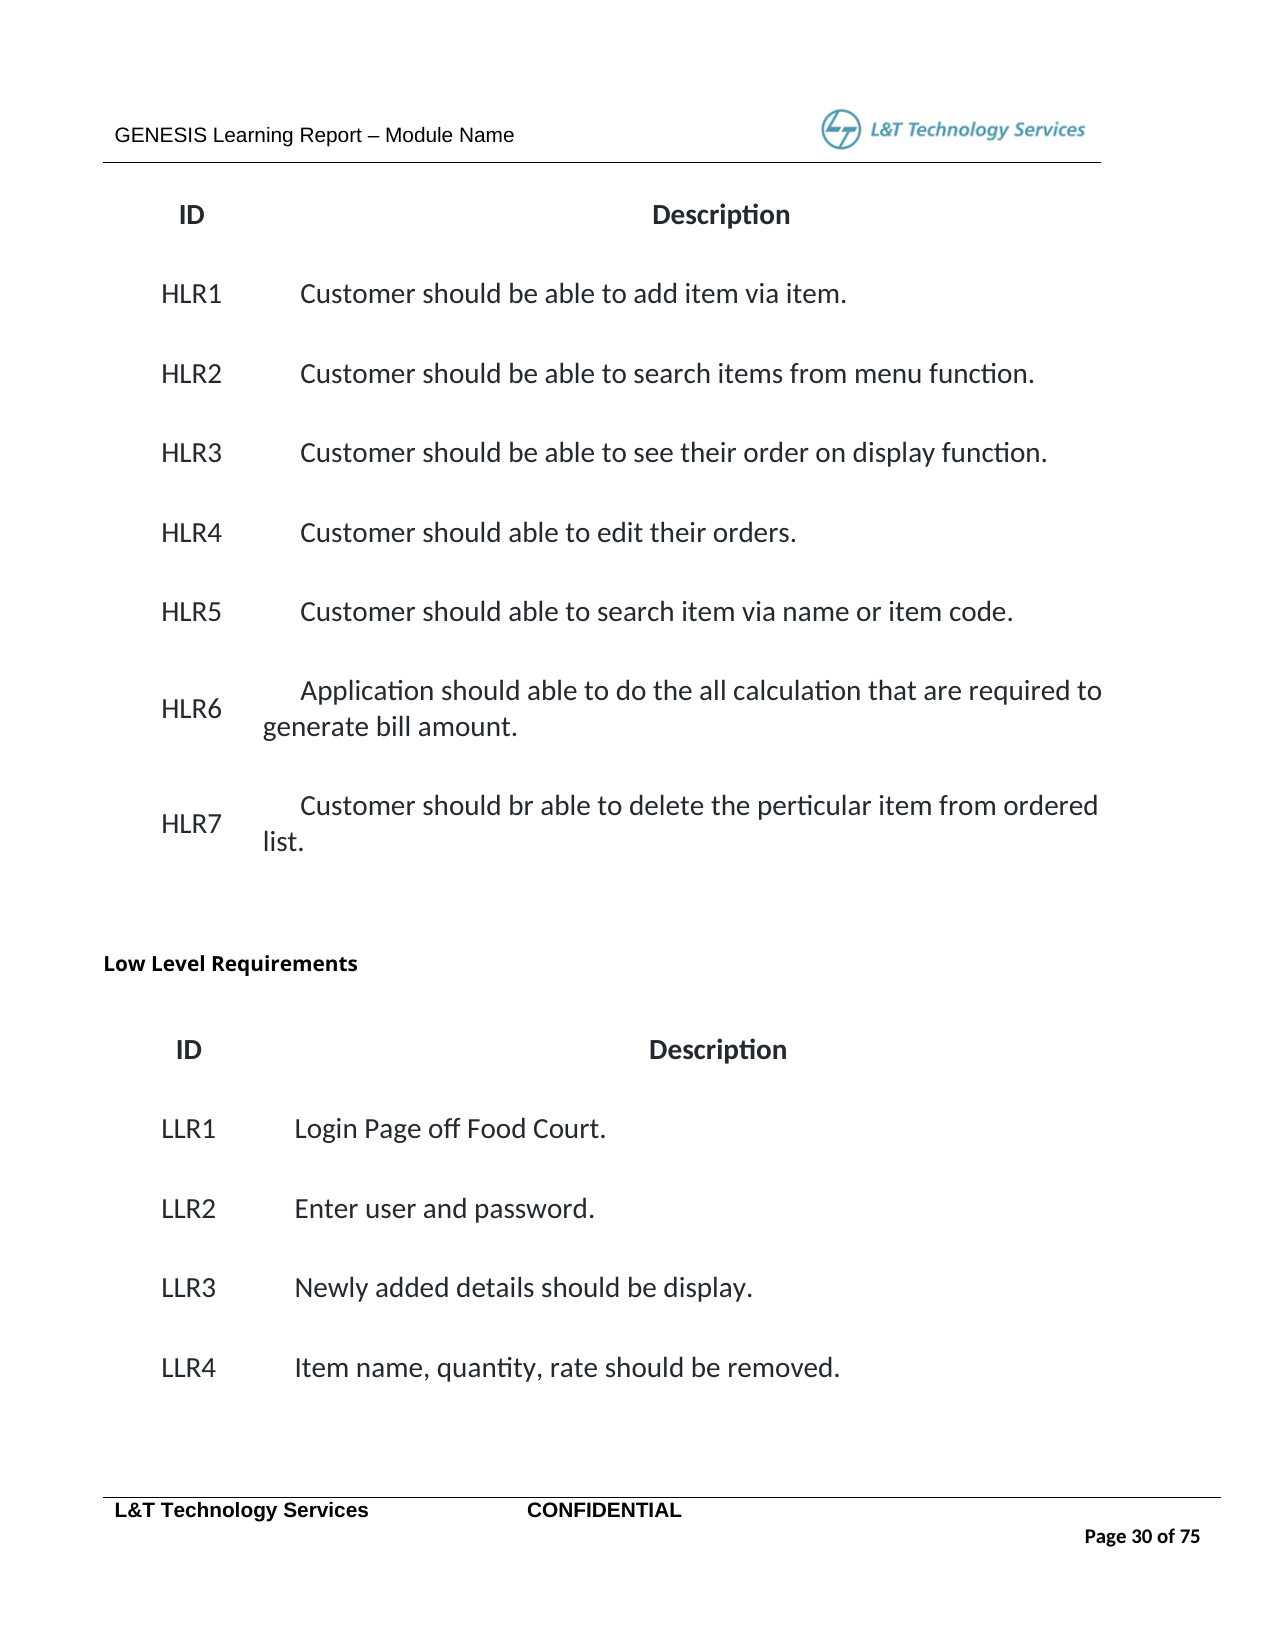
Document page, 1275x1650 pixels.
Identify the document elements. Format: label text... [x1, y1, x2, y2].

table_cell Enter user and password. [236, 1181, 1162, 1260]
table_header ID [103, 1022, 236, 1101]
table_cell Customer should able to edit their orders. [243, 504, 1162, 584]
table_cell Customer should able to search item via name or item code. [243, 584, 1162, 663]
table_cell Customer should be able to see their order on display function. [243, 425, 1162, 504]
table_cell HLR2 [103, 346, 242, 425]
table_cell Application should able to do the all calculation that are required to generate bill amount. [243, 663, 1162, 778]
subtitle Low Level Requirements [103, 949, 1162, 978]
table_cell LLR1 [103, 1101, 236, 1181]
table_cell HLR7 [103, 778, 242, 893]
table_cell Login Page off Food Court. [236, 1101, 1162, 1181]
table_cell LLR3 [103, 1260, 236, 1339]
table_cell HLR6 [103, 663, 242, 778]
table_cell Customer should br able to delete the perticular item from ordered list. [243, 778, 1162, 893]
table_cell LLR4 [103, 1339, 236, 1419]
table_cell Item name, quantity, rate should be removed. [236, 1339, 1162, 1419]
table_cell HLR3 [103, 425, 242, 504]
table_cell HLR5 [103, 584, 242, 663]
table_cell LLR2 [103, 1181, 236, 1260]
table_header Description [236, 1022, 1162, 1101]
table_cell HLR1 [103, 266, 242, 346]
table_cell Customer should be able to search items from menu function. [243, 346, 1162, 425]
table_header ID [103, 187, 242, 266]
table_cell Customer should be able to add item via item. [243, 266, 1162, 346]
table_header Description [243, 187, 1162, 266]
table_cell Newly added details should be display. [236, 1260, 1162, 1339]
table_cell HLR4 [103, 504, 242, 584]
